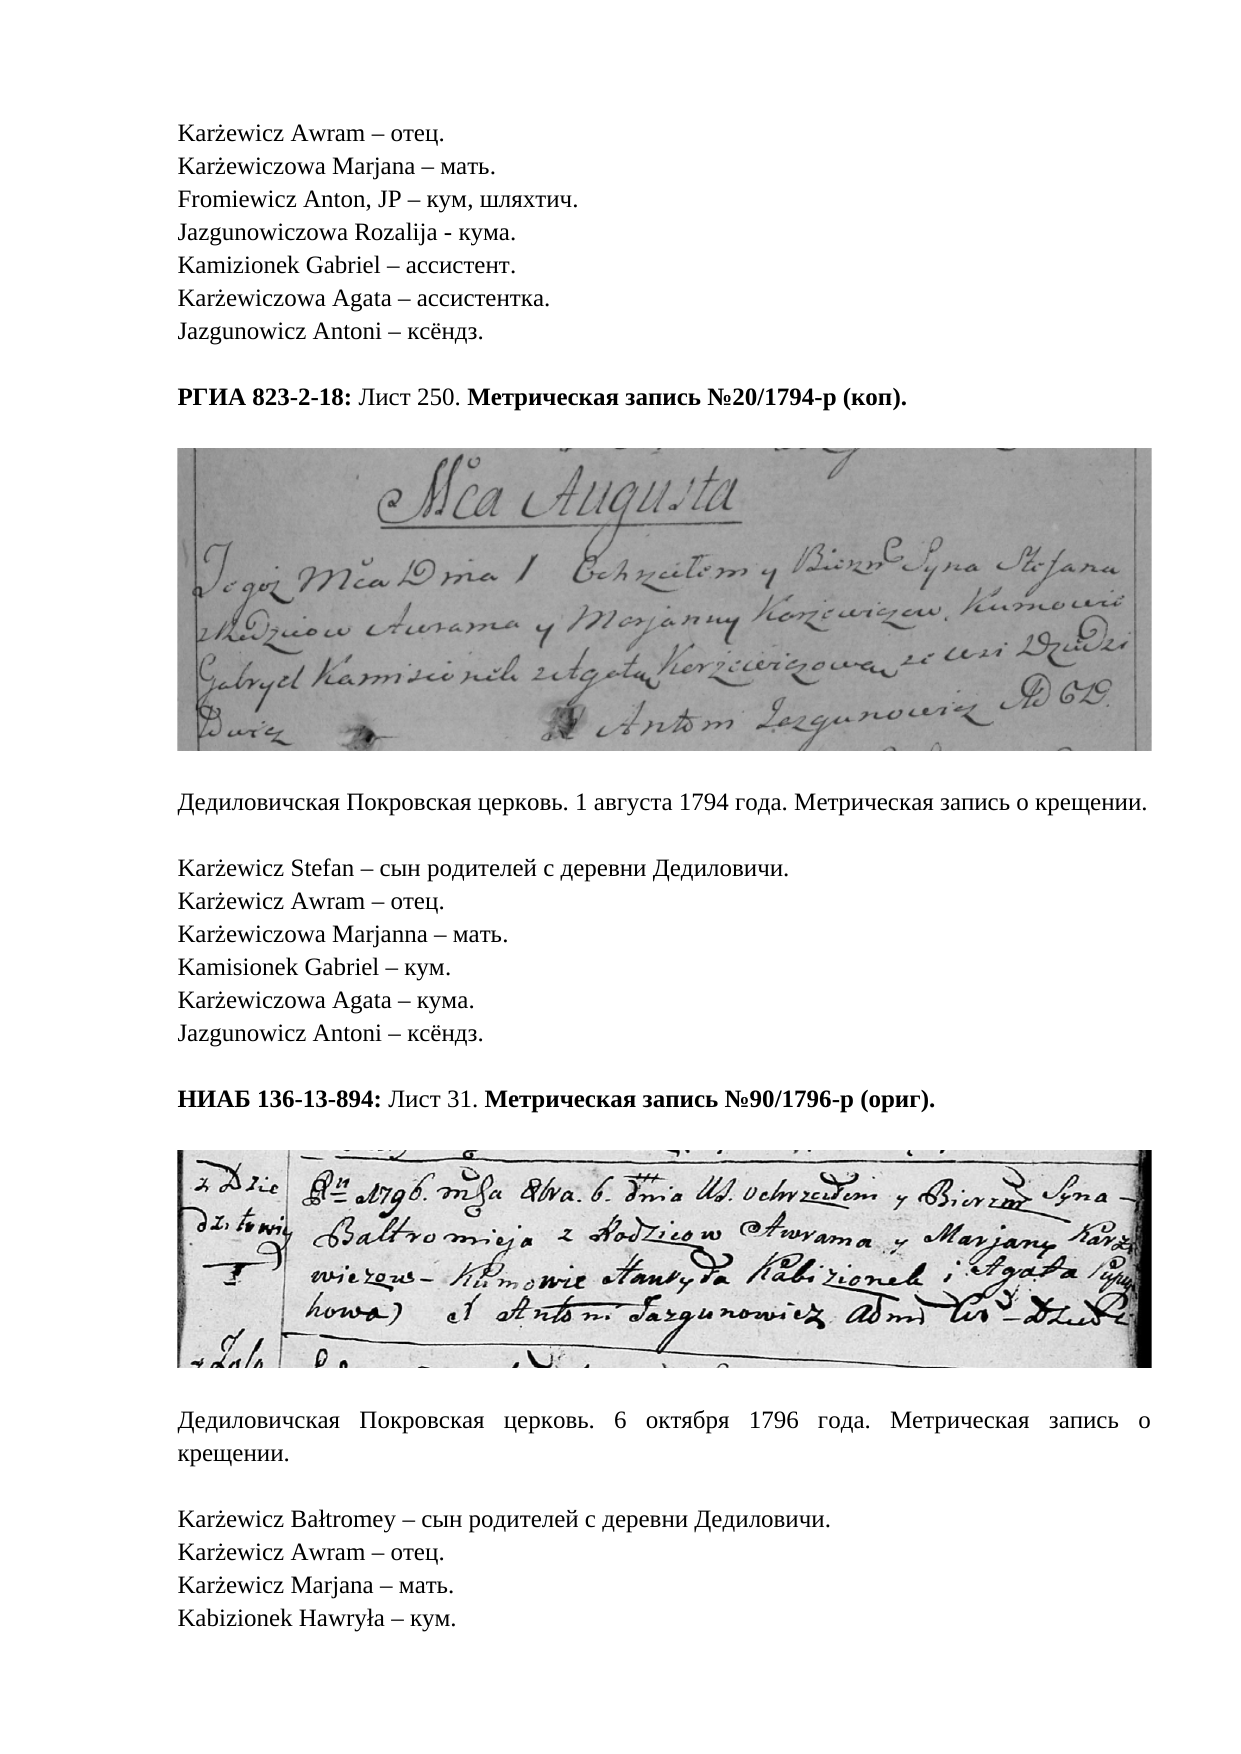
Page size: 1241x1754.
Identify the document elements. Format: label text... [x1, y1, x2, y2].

text Karżewiczowa Agata – кума. [177, 986, 1152, 1014]
text Karżewiczowa Agata – ассистентка. [177, 283, 1152, 312]
picture [177, 1150, 1152, 1368]
text Karżewicz Awram – отец. [177, 1537, 1152, 1566]
picture [177, 448, 1152, 751]
text Karżewiczowa Marjana – мать. [177, 151, 1152, 180]
text Karżewicz Stefan – сын родителей с деревни Дедиловичи. [177, 853, 1152, 882]
text Kamizionek Gabriel – ассистент. [177, 250, 1152, 279]
text Дедиловичская Покровская церковь. 1 августа 1794 года. Метрическая запись о крещении. [177, 787, 1152, 816]
text Kamisionek Gabriel – кум. [177, 952, 1152, 981]
text Karżewicz Awram – отец. [177, 886, 1152, 915]
text РГИА 823-2-18: Лист 250. Метрическая запись №20/1794-р (коп). [177, 382, 1152, 411]
text Karżewiczowa Marjanna – мать. [177, 919, 1152, 948]
text Fromiewicz Anton, JP – кум, шляхтич. [177, 184, 1152, 213]
text Karżewicz Marjana – мать. [177, 1570, 1152, 1599]
text Kabizionek Hawryła – кум. [177, 1603, 1152, 1632]
text Jazgunowicz Antoni – ксёндз. [177, 316, 1152, 345]
text Karżewicz Bałtromey – сын родителей с деревни Дедиловичи. [177, 1504, 1152, 1533]
text Jazgunowicz Antoni – ксёндз. [177, 1018, 1152, 1047]
text Дедиловичская Покровская церковь. 6 октября 1796 года. Метрическая запись о крещении. [177, 1405, 1152, 1467]
text Jazgunowiczowa Rozalija - кума. [177, 217, 1152, 246]
text Karżewicz Awram – отец. [177, 118, 1152, 147]
text НИАБ 136-13-894: Лист 31. Метрическая запись №90/1796-р (ориг). [177, 1084, 1152, 1113]
